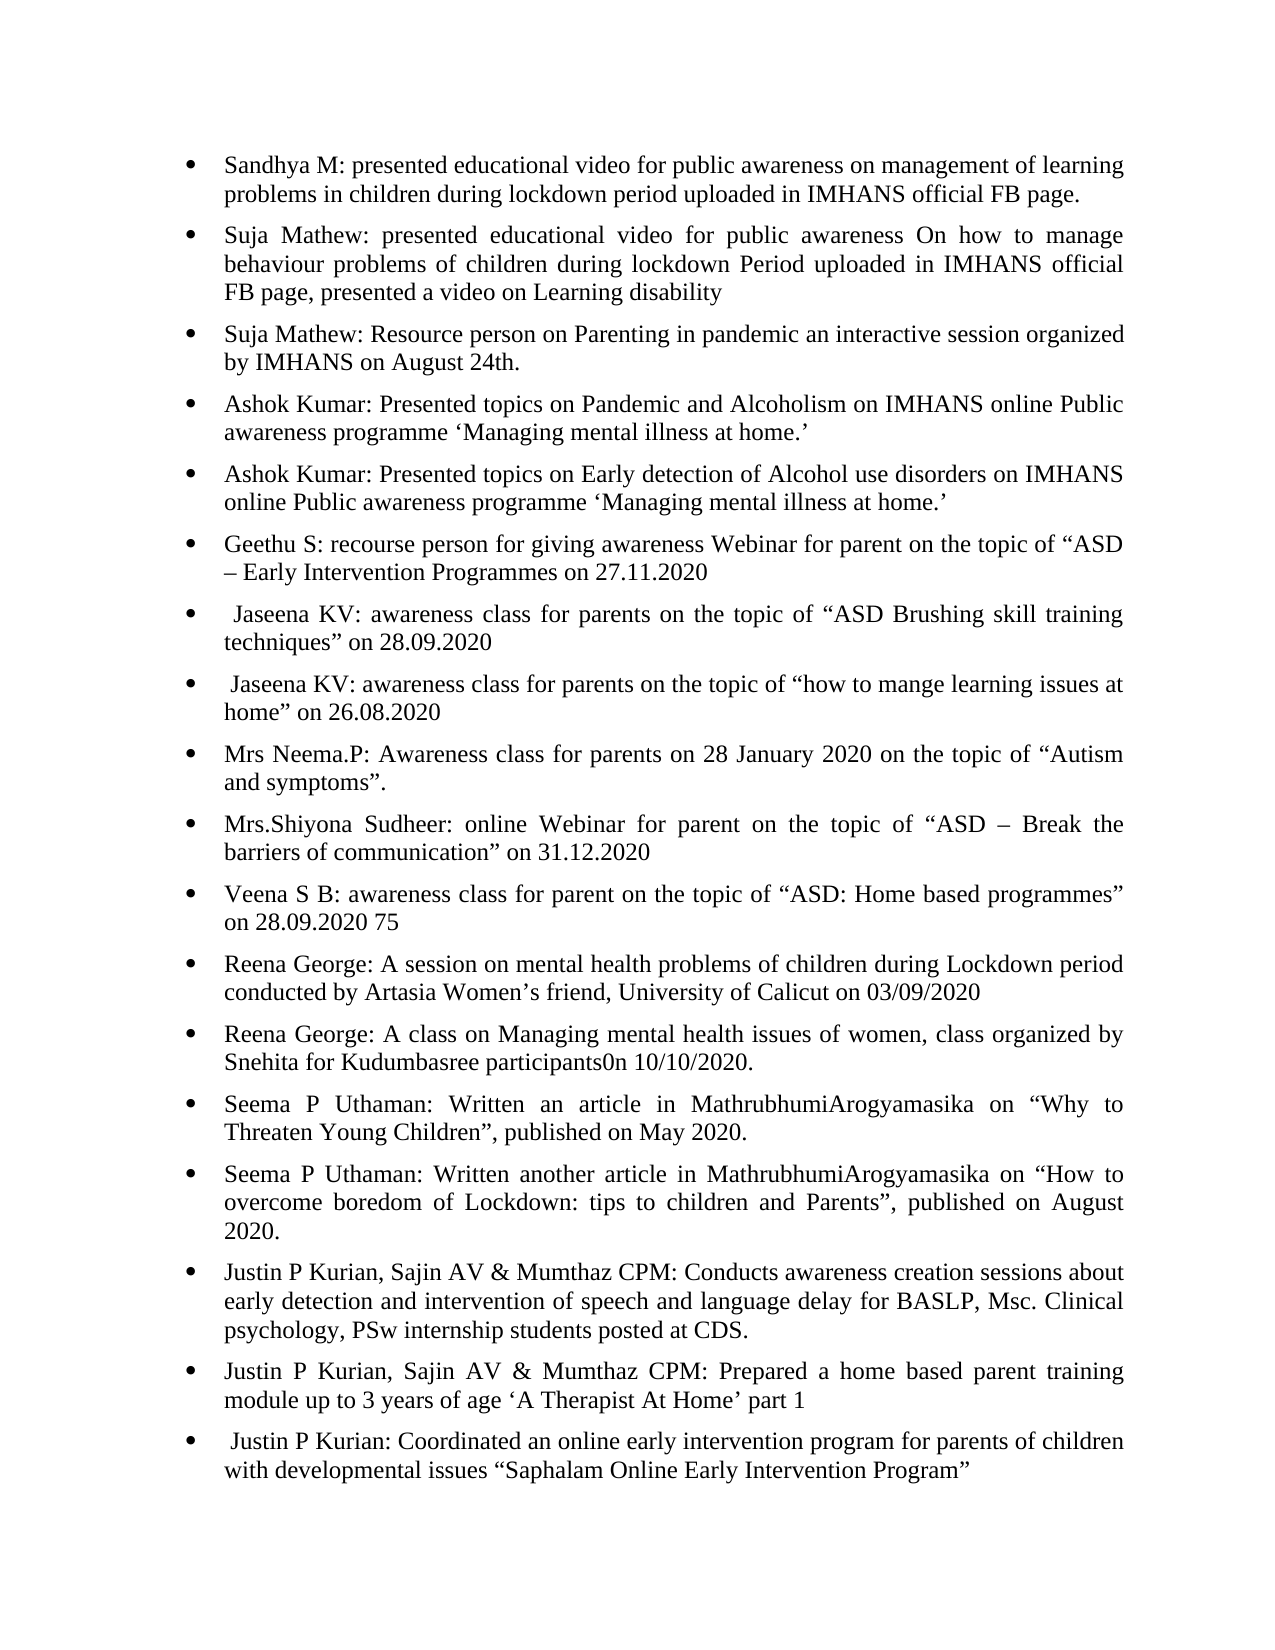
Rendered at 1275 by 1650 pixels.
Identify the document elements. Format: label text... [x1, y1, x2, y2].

list Seema P Uthaman: Written an article in MathrubhumiArogyamasika on “Why to Threaten Young Children”, published on May 2020. [186, 1089, 1125, 1146]
list Seema P Uthaman: Written another article in MathrubhumiArogyamasika on “How to overcome boredom of Lockdown: tips to children and Parents”, published on August 2020. [186, 1159, 1125, 1245]
list Jaseena KV: awareness class for parents on the topic of “ASD Brushing skill training techniques” on 28.09.2020 [186, 599, 1125, 656]
list Justin P Kurian, Sajin AV & Mumthaz CPM: Conducts awareness creation sessions about early detection and intervention of speech and language delay for BASLP, Msc. Clinical psychology, PSw internship students posted at CDS. [186, 1257, 1125, 1344]
list Ashok Kumar: Presented topics on Pandemic and Alcoholism on IMHANS online Public awareness programme ‘Managing mental illness at home.’ [186, 389, 1125, 446]
list Suja Mathew: presented educational video for public awareness On how to manage behaviour problems of children during lockdown Period uploaded in IMHANS official FB page, presented a video on Learning disability [186, 220, 1125, 306]
list Sandhya M: presented educational video for public awareness on management of learning problems in children during lockdown period uploaded in IMHANS official FB page. [186, 150, 1125, 207]
list Justin P Kurian: Coordinated an online early intervention program for parents of children with developmental issues “Saphalam Online Early Intervention Program” [186, 1426, 1125, 1484]
list Ashok Kumar: Presented topics on Early detection of Alcohol use disorders on IMHANS online Public awareness programme ‘Managing mental illness at home.’ [186, 459, 1125, 516]
list Suja Mathew: Resource person on Parenting in pandemic an interactive session organized by IMHANS on August 24th. [186, 319, 1125, 376]
list Geethu S: recourse person for giving awareness Webinar for parent on the topic of “ASD – Early Intervention Programmes on 27.11.2020 [186, 529, 1125, 586]
list Jaseena KV: awareness class for parents on the topic of “how to mange learning issues at home” on 26.08.2020 [186, 669, 1125, 726]
list Justin P Kurian, Sajin AV & Mumthaz CPM: Prepared a home based parent training module up to 3 years of age ‘A Therapist At Home’ part 1 [186, 1356, 1125, 1414]
list Mrs.Shiyona Sudheer: online Webinar for parent on the topic of “ASD – Break the barriers of communication” on 31.12.2020 [186, 809, 1125, 866]
list Veena S B: awareness class for parent on the topic of “ASD: Home based programmes” on 28.09.2020 75 [186, 879, 1125, 936]
list Mrs Neema.P: Awareness class for parents on 28 January 2020 on the topic of “Autism and symptoms”. [186, 739, 1125, 796]
list Reena George: A class on Managing mental health issues of women, class organized by Snehita for Kudumbasree participants0n 10/10/2020. [186, 1019, 1125, 1076]
list Reena George: A session on mental health problems of children during Lockdown period conducted by Artasia Women’s friend, University of Calicut on 03/09/2020 [186, 949, 1125, 1006]
